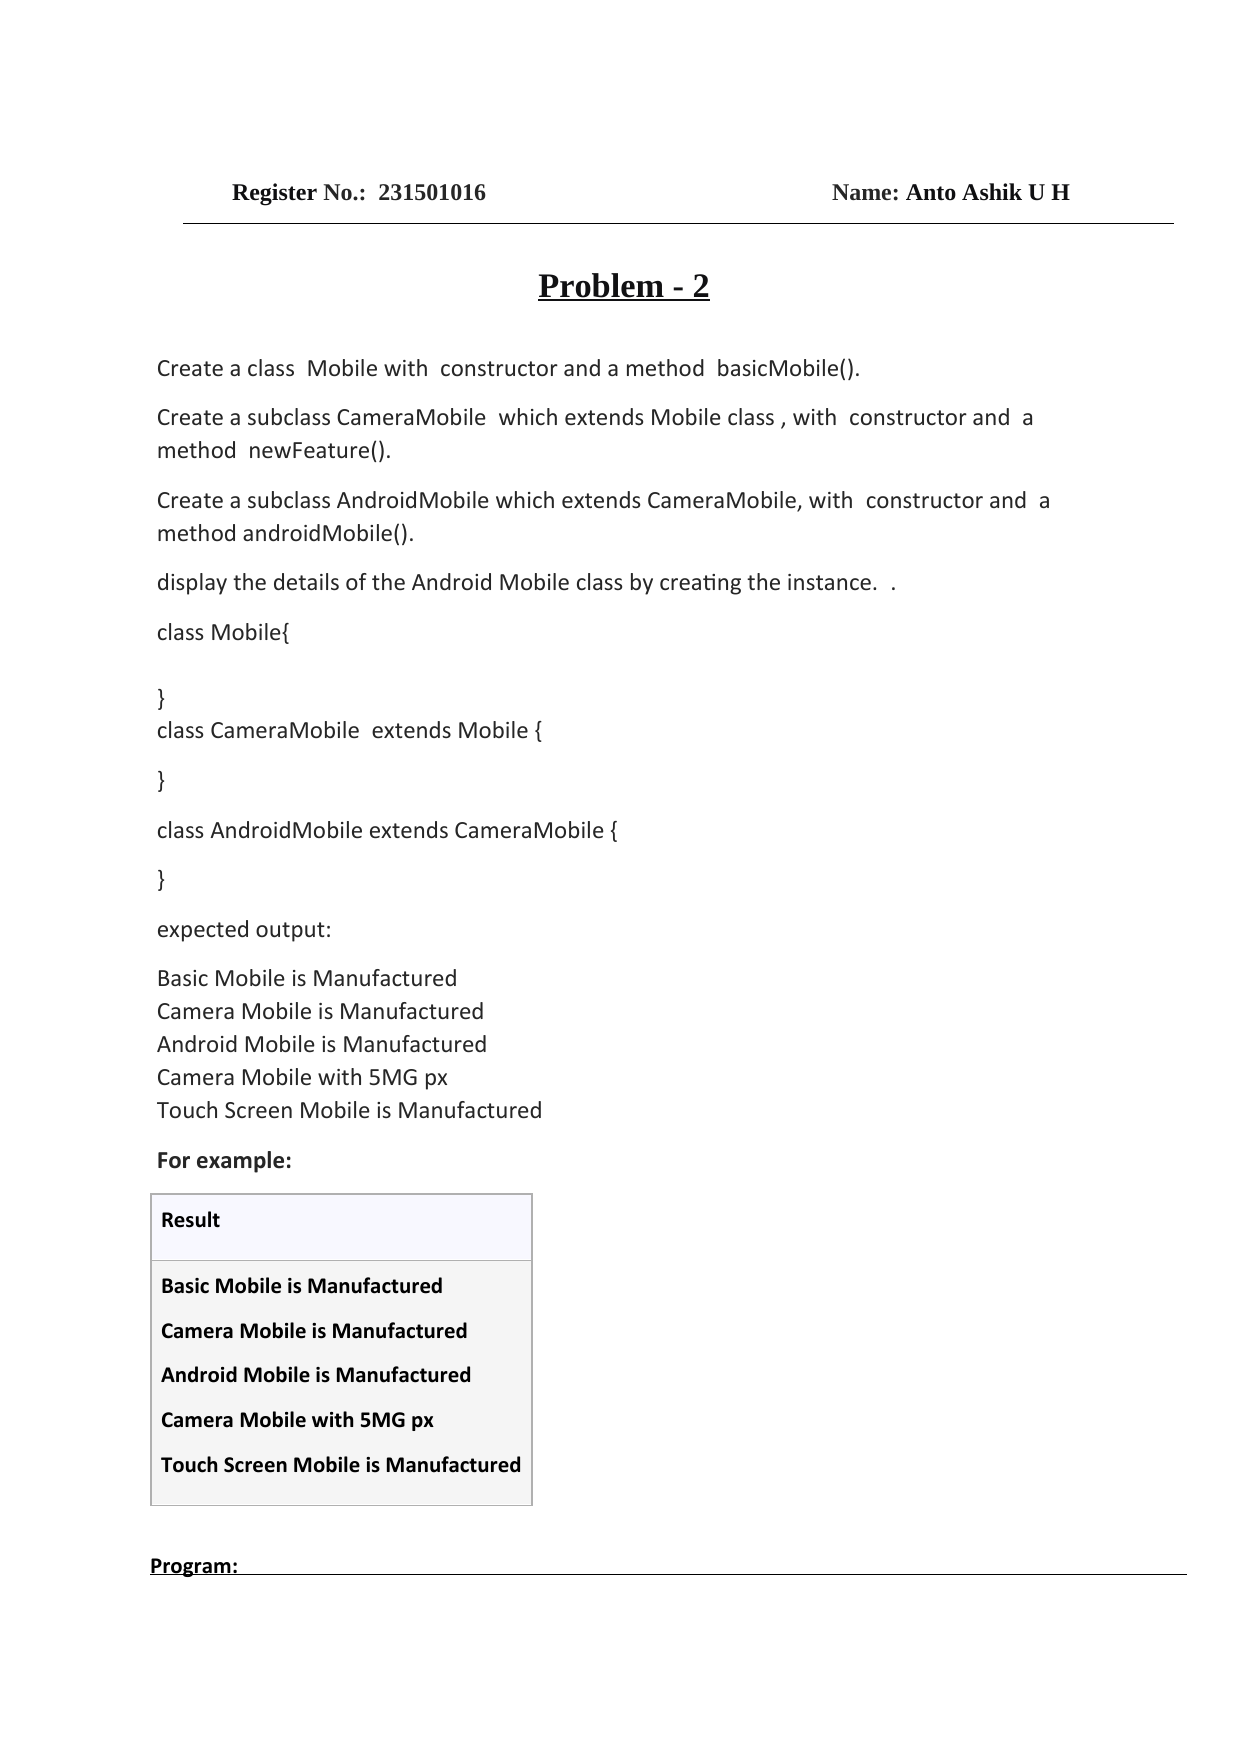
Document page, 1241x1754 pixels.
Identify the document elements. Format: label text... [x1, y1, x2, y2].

text Basic Mobile is Manufactured Camera Mobile is Manufactured Android Mobile is Manufactured Camera Mobile with 5MG px Touch Screen Mobile is Manufactured [157, 962, 1090, 1125]
text Create a subclass AndroidMobile which extends CameraMobile, with constructor and a method androidMobile(). [157, 484, 1090, 547]
table_cell Basic Mobile is Manufactured Camera Mobile is Manufactured Android Mobile is Manufactured Camera Mobile with 5MG px Touch Screen Mobile is Manufactured [152, 1261, 531, 1504]
text } [157, 764, 1090, 795]
text Create a class Mobile with constructor and a method basicMobile(). [157, 352, 1090, 382]
text Program: [150, 1551, 1090, 1574]
text For example: [157, 1144, 1090, 1174]
text expected output: [157, 913, 1090, 943]
text Create a subclass CameraMobile which extends Mobile class , with constructor and a method newFeature(). [157, 401, 1090, 465]
text Register No.: 231501016 Name: Anto Ashik U H [232, 178, 1090, 205]
text display the details of the Android Mobile class by creating the instance. . [157, 566, 1090, 597]
text Problem - 2 [158, 265, 1090, 304]
table_header Result [152, 1195, 531, 1259]
text } [157, 863, 1090, 894]
text class AndroidMobile extends CameraMobile { [157, 814, 1090, 844]
text class Mobile{ } class CameraMobile extends Mobile { [157, 616, 1090, 745]
